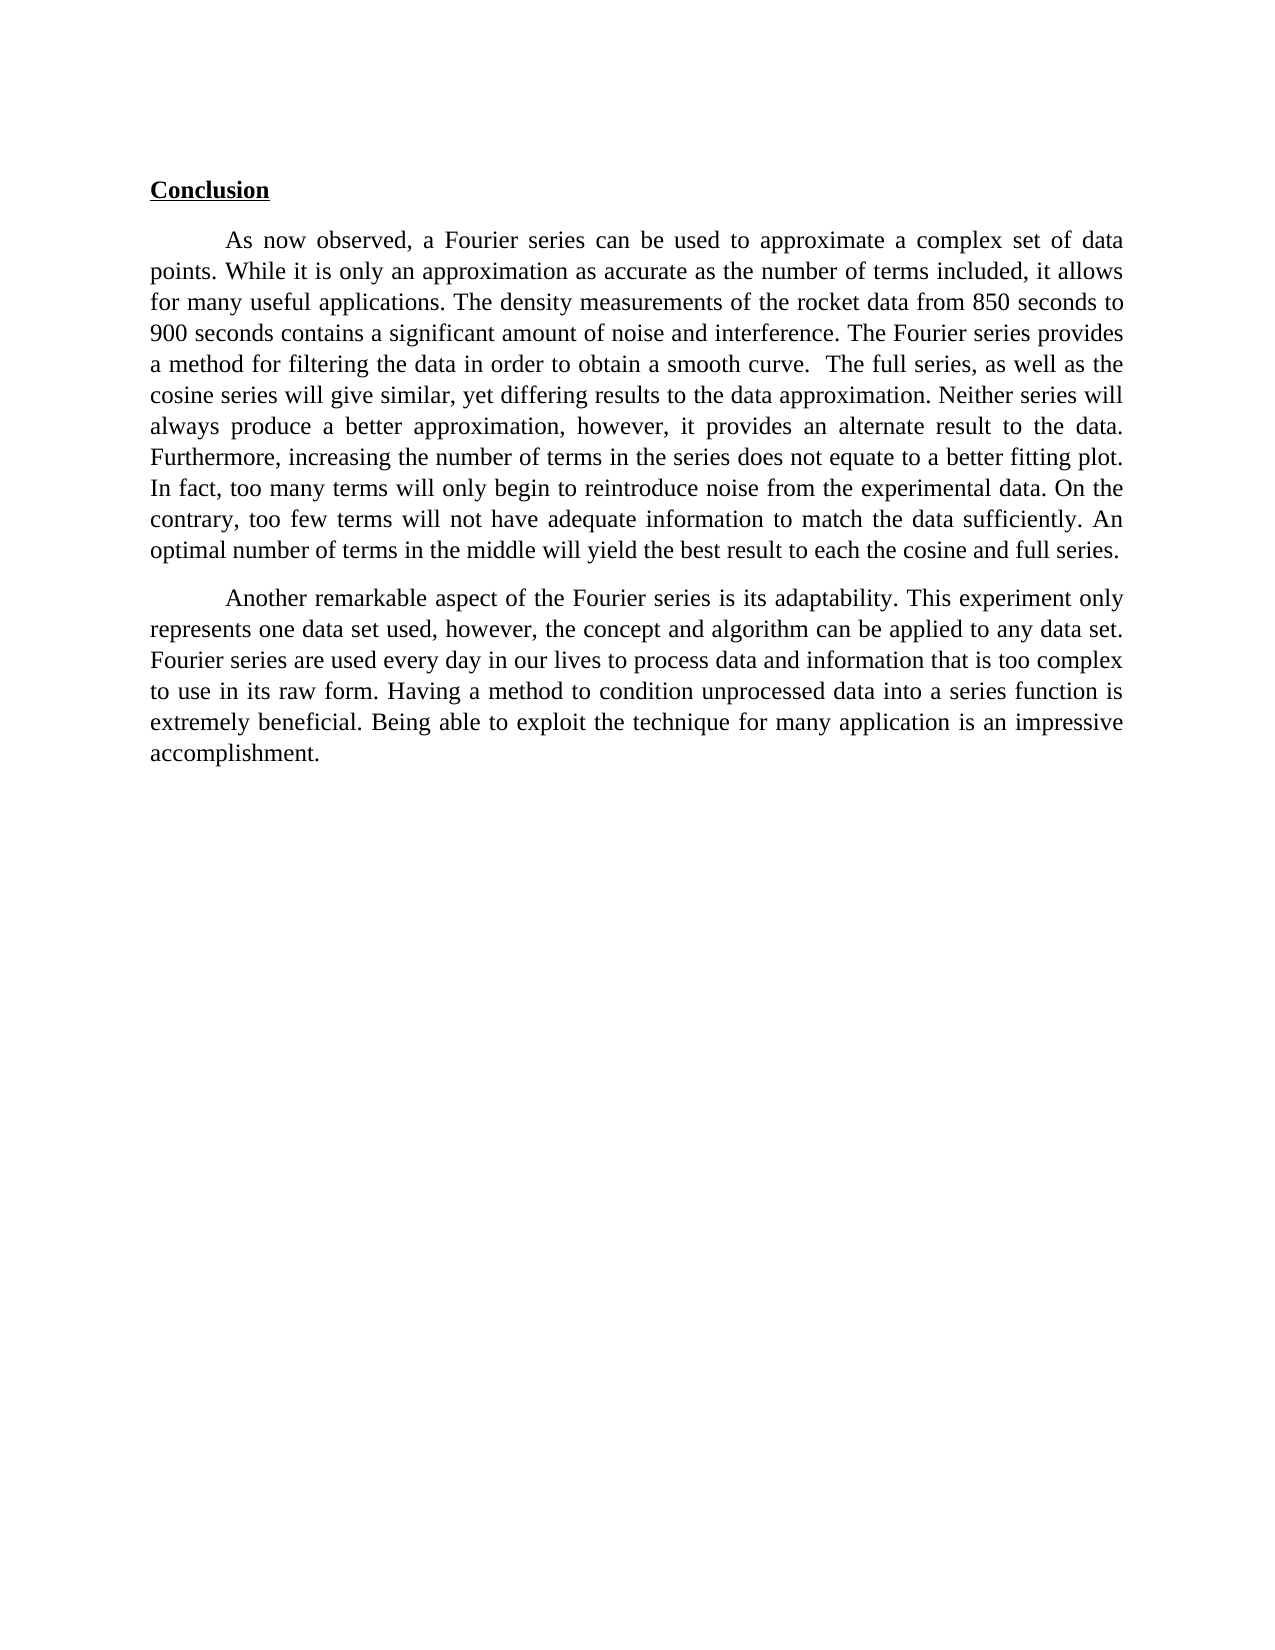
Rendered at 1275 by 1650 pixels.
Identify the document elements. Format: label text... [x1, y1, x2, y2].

text As now observed, a Fourier series can be used to approximate a complex set of data points. While it is only an approximation as accurate as the number of terms included, it allows for many useful applications. The density measurements of the rocket data from 850 seconds to 900 seconds contains a significant amount of noise and interference. The Fourier series provides a method for filtering the data in order to obtain a smooth curve. The full series, as well as the cosine series will give similar, yet differing results to the data approximation. Neither series will always produce a better approximation, however, it provides an alternate result to the data. Furthermore, increasing the number of terms in the series does not equate to a better fitting plot. In fact, too many terms will only begin to reintroduce noise from the experimental data. On the contrary, too few terms will not have adequate information to match the data sufficiently. An optimal number of terms in the middle will yield the best result to each the cosine and full series. [150, 225, 1125, 564]
text Conclusion [150, 175, 1125, 204]
text Another remarkable aspect of the Fourier series is its adaptability. This experiment only represents one data set used, however, the concept and algorithm can be applied to any data set. Fourier series are used every day in our lives to process data and information that is too complex to use in its raw form. Having a method to condition unprocessed data into a series function is extremely beneficial. Being able to exploit the technique for many application is an impressive accomplishment. [150, 583, 1125, 767]
